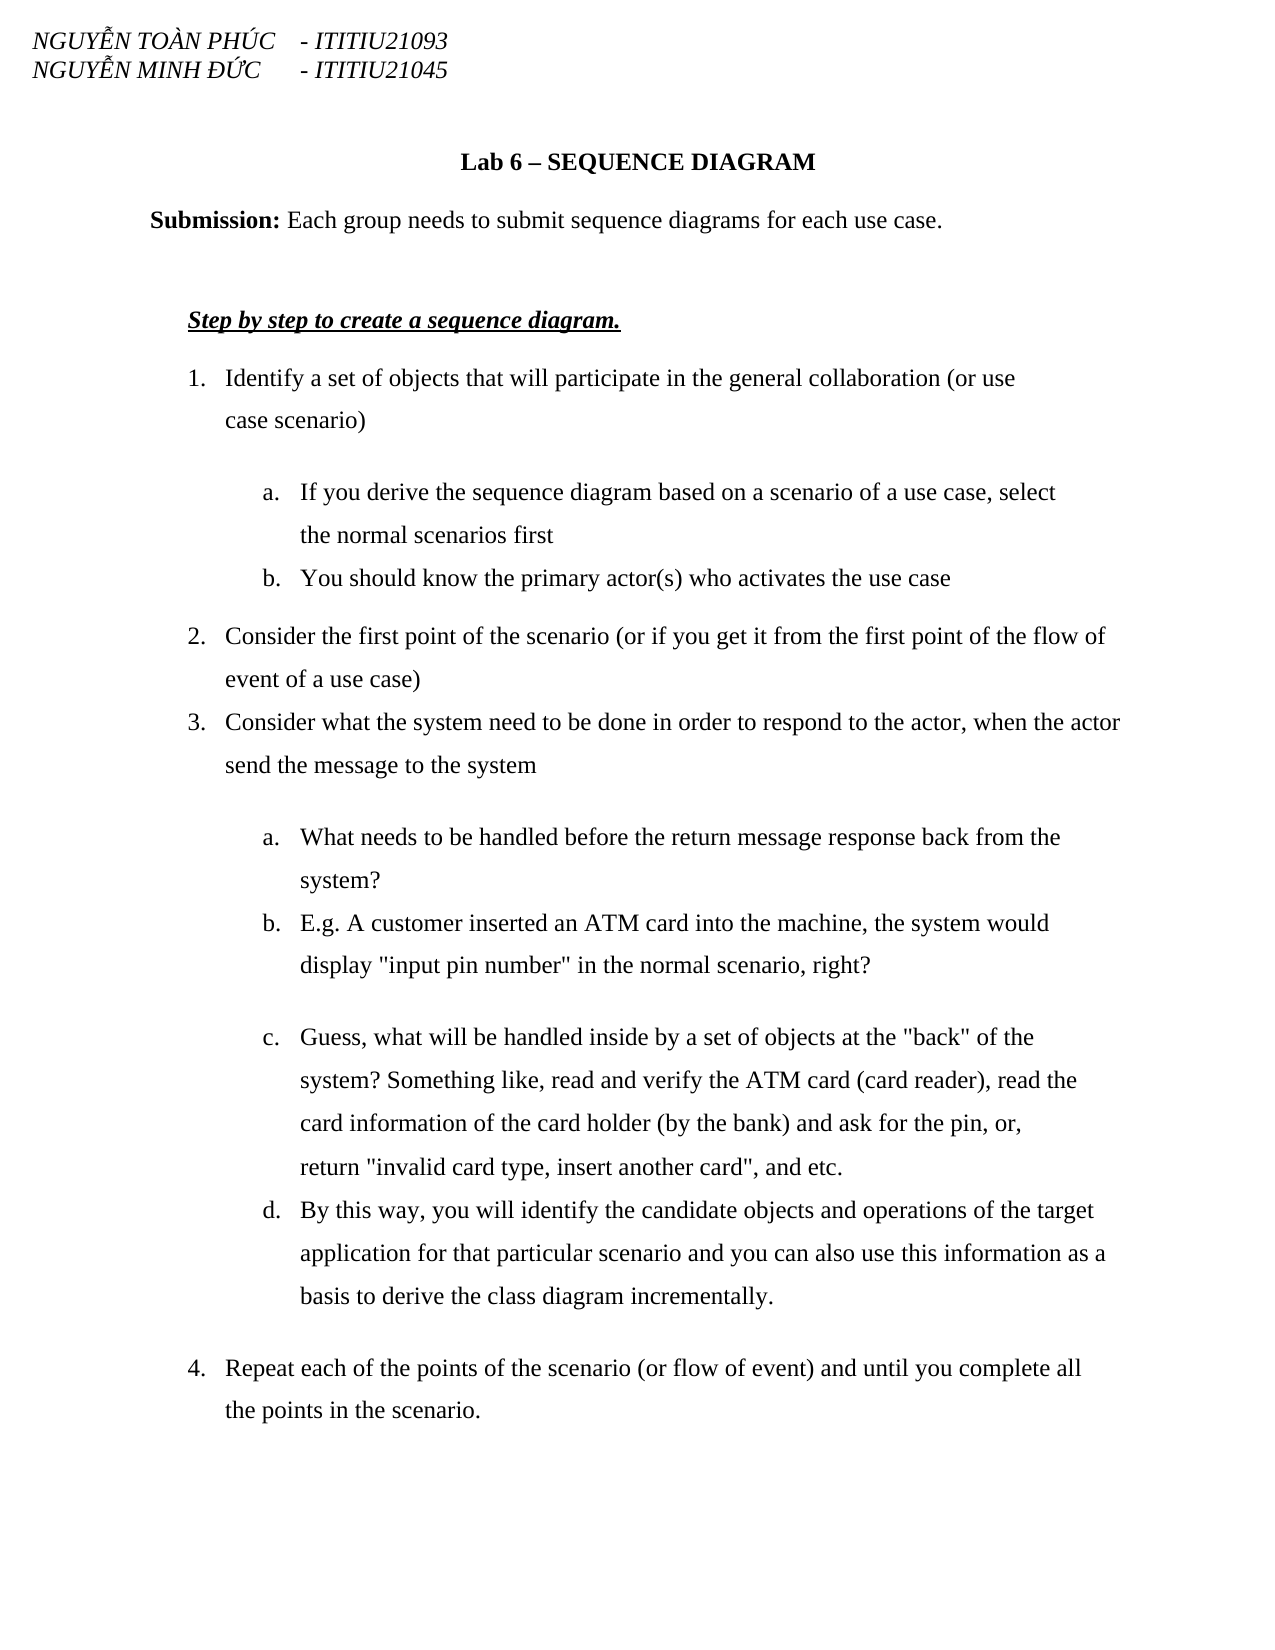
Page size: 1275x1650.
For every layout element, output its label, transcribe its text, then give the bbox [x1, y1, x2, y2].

list By this way, you will identify the candidate objects and operations of the target application for that particular scenario and you can also use this information as a basis to derive the class diagram incrementally. [262, 1195, 1121, 1310]
list Repeat each of the points of the scenario (or flow of event) and until you complete all the points in the scenario. [187, 1353, 1108, 1424]
list What needs to be handled before the return message response back from the system? [262, 822, 1073, 893]
list E.g. A customer inserted an ATM card into the machine, the system would display "input pin number" in the normal scenario, right? [262, 908, 1085, 979]
text Submission: Each group needs to submit sequence diagrams for each use case. [150, 205, 1125, 233]
list Identify a set of objects that will participate in the general collaboration (or use case scenario) [187, 363, 1064, 434]
list Consider what the system need to be done in order to respond to the actor, when the actor send the message to the system [187, 707, 1121, 779]
text Step by step to create a sequence diagram. [187, 305, 1125, 334]
list Consider the first point of the scenario (or if you get it from the first point of the flow of event of a use case) [187, 621, 1106, 693]
list You should know the primary actor(s) who activates the use case [262, 563, 1125, 592]
list If you derive the sequence diagram based on a scenario of a use case, select the normal scenarios first [262, 477, 1092, 549]
list Guess, what will be handled inside by a set of objects at the "back" of the system? Something like, read and verify the ATM card (card reader), read the card information of the card holder (by the bank) and ask for the pin, or, return "invalid card type, insert another card", and etc. [262, 1022, 1087, 1180]
text Lab 6 – SEQUENCE DIAGRAM [460, 147, 1125, 176]
